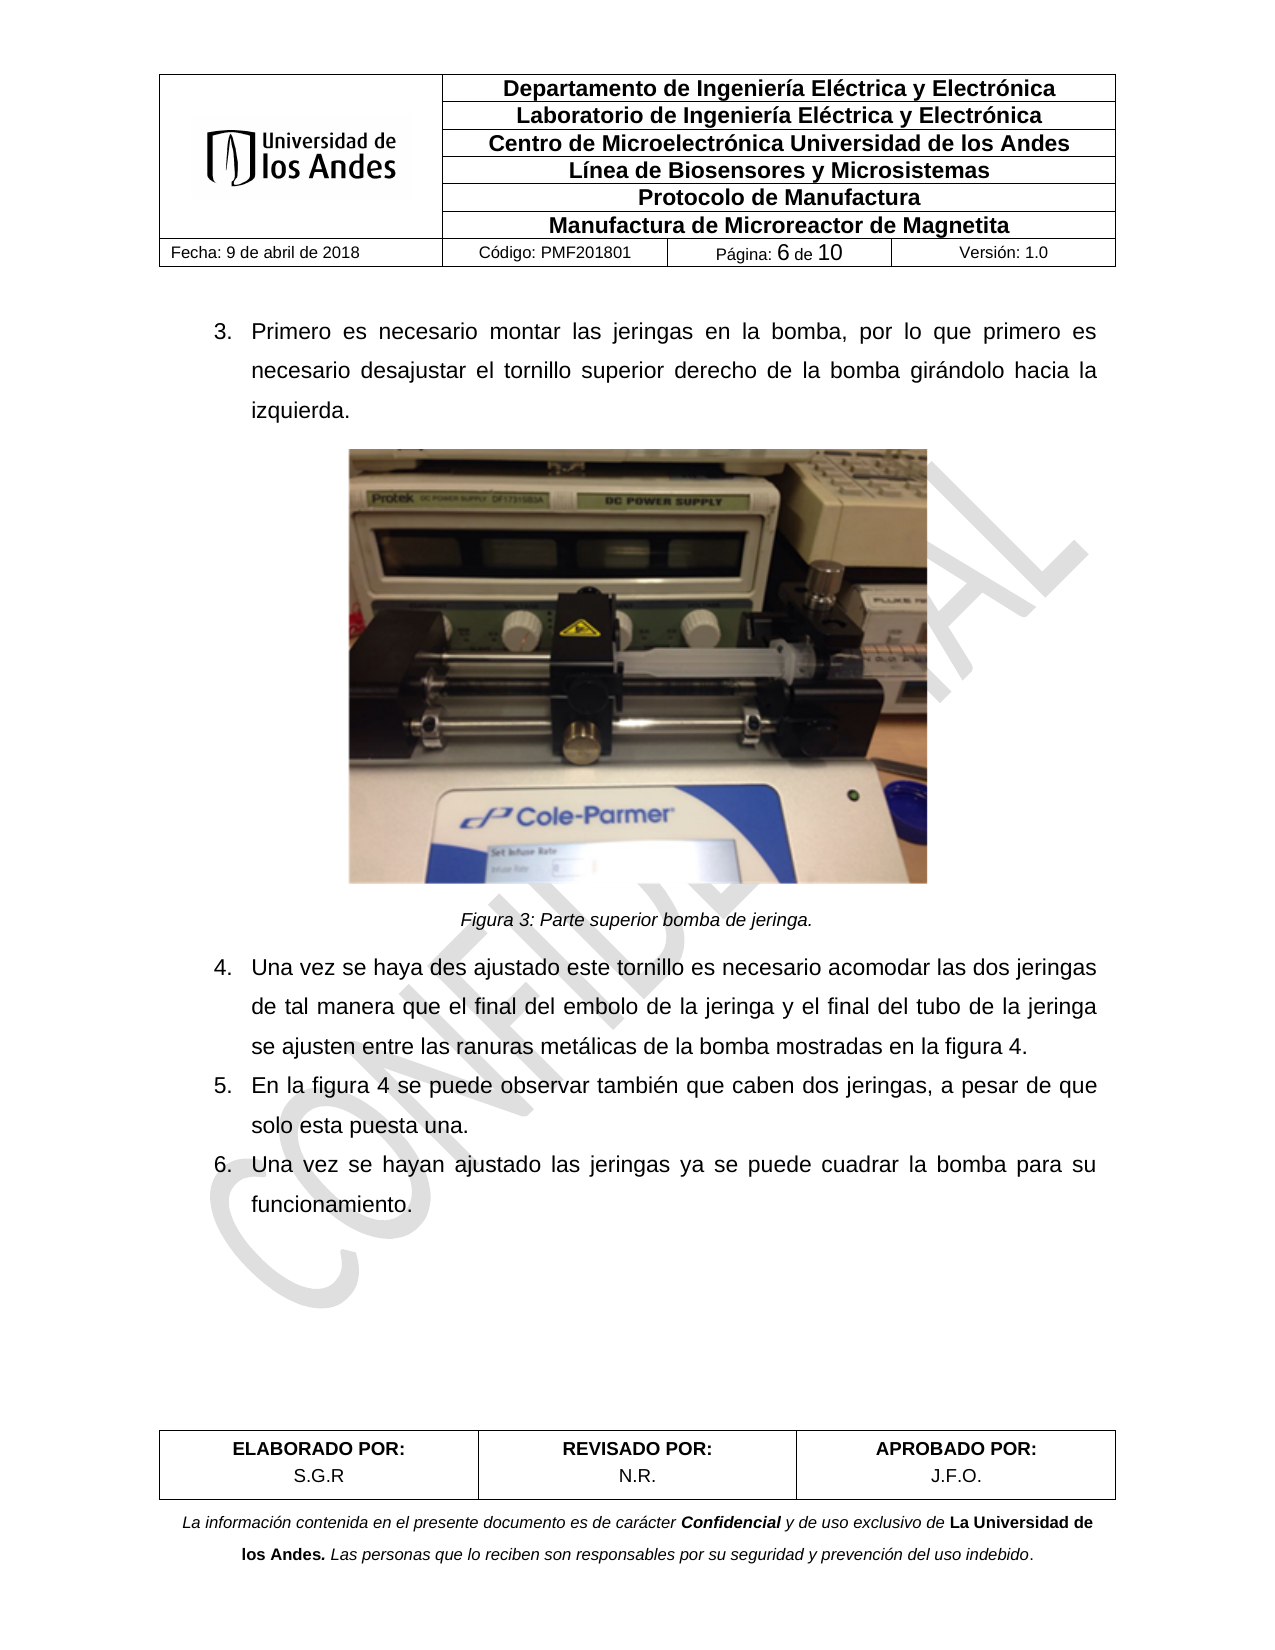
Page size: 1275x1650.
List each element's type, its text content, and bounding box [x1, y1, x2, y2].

list Una vez se hayan ajustado las jeringas ya se puede cuadrar la bomba para su funcionamiento. [213, 1151, 1098, 1217]
list Una vez se haya des ajustado este tornillo es necesario acomodar las dos jeringas de tal manera que el final del embolo de la jeringa y el final del tubo de la jeringa se ajusten entre las ranuras metálicas de la bomba mostradas en la figura 4. [213, 954, 1098, 1059]
list En la figura 4 se puede observar también que caben dos jeringas, a pesar de que solo esta puesta una. [213, 1072, 1098, 1138]
list Primero es necesario montar las jeringas en la bomba, por lo que primero es necesario desajustar el tornillo superior derecho de la bomba girándolo hacia la izquierda. [213, 318, 1098, 423]
picture [191, 114, 411, 199]
